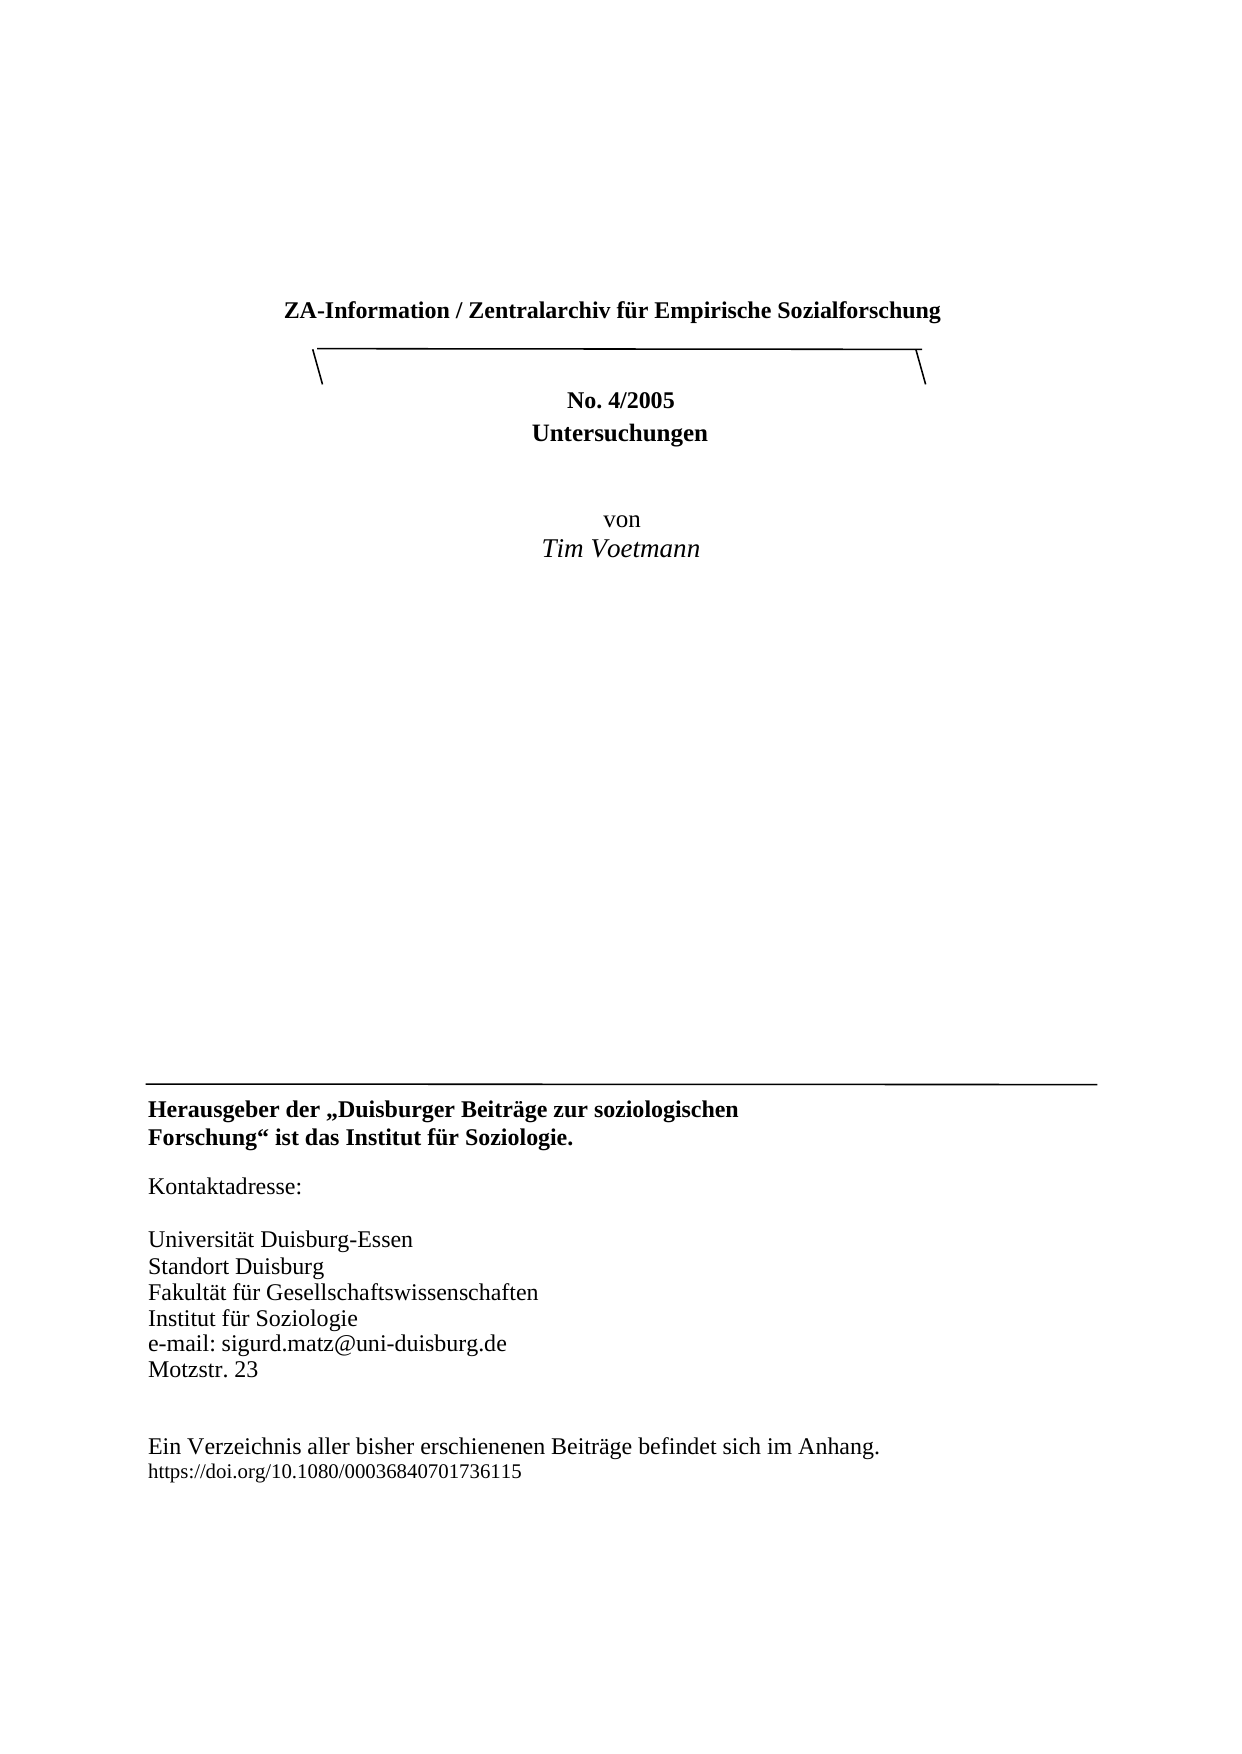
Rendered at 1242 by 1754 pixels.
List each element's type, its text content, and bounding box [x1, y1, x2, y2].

text Motzstr. 23 [148, 1357, 443, 1383]
text e-mail: sigurd.matz@uni-duisburg.de [148, 1332, 1092, 1357]
text https://doi.org/10.1080/00036840701736115 [148, 1459, 1092, 1483]
text von [148, 504, 1096, 533]
text Fakultät für Gesellschaftswissenschaften [148, 1280, 1092, 1306]
text Untersuchungen [148, 418, 1092, 446]
text ZA-Information / Zentralarchiv für Empirische Sozialforschung [148, 297, 1077, 324]
text Standort Duisburg [148, 1253, 1092, 1280]
text Tim Voetmann [148, 533, 1094, 564]
text No. 4/2005 [148, 386, 1094, 414]
text Ein Verzeichnis aller bisher erschienenen Beiträge befindet sich im Anhang. [148, 1432, 1092, 1459]
text Herausgeber der „Duisburger Beiträge zur soziologischen Forschung“ ist das Institut für Soziologie. [148, 1096, 837, 1150]
text Kontaktadresse: [148, 1172, 1092, 1199]
text Institut für Soziologie [148, 1306, 1092, 1332]
text Universität Duisburg-Essen [148, 1225, 1092, 1253]
